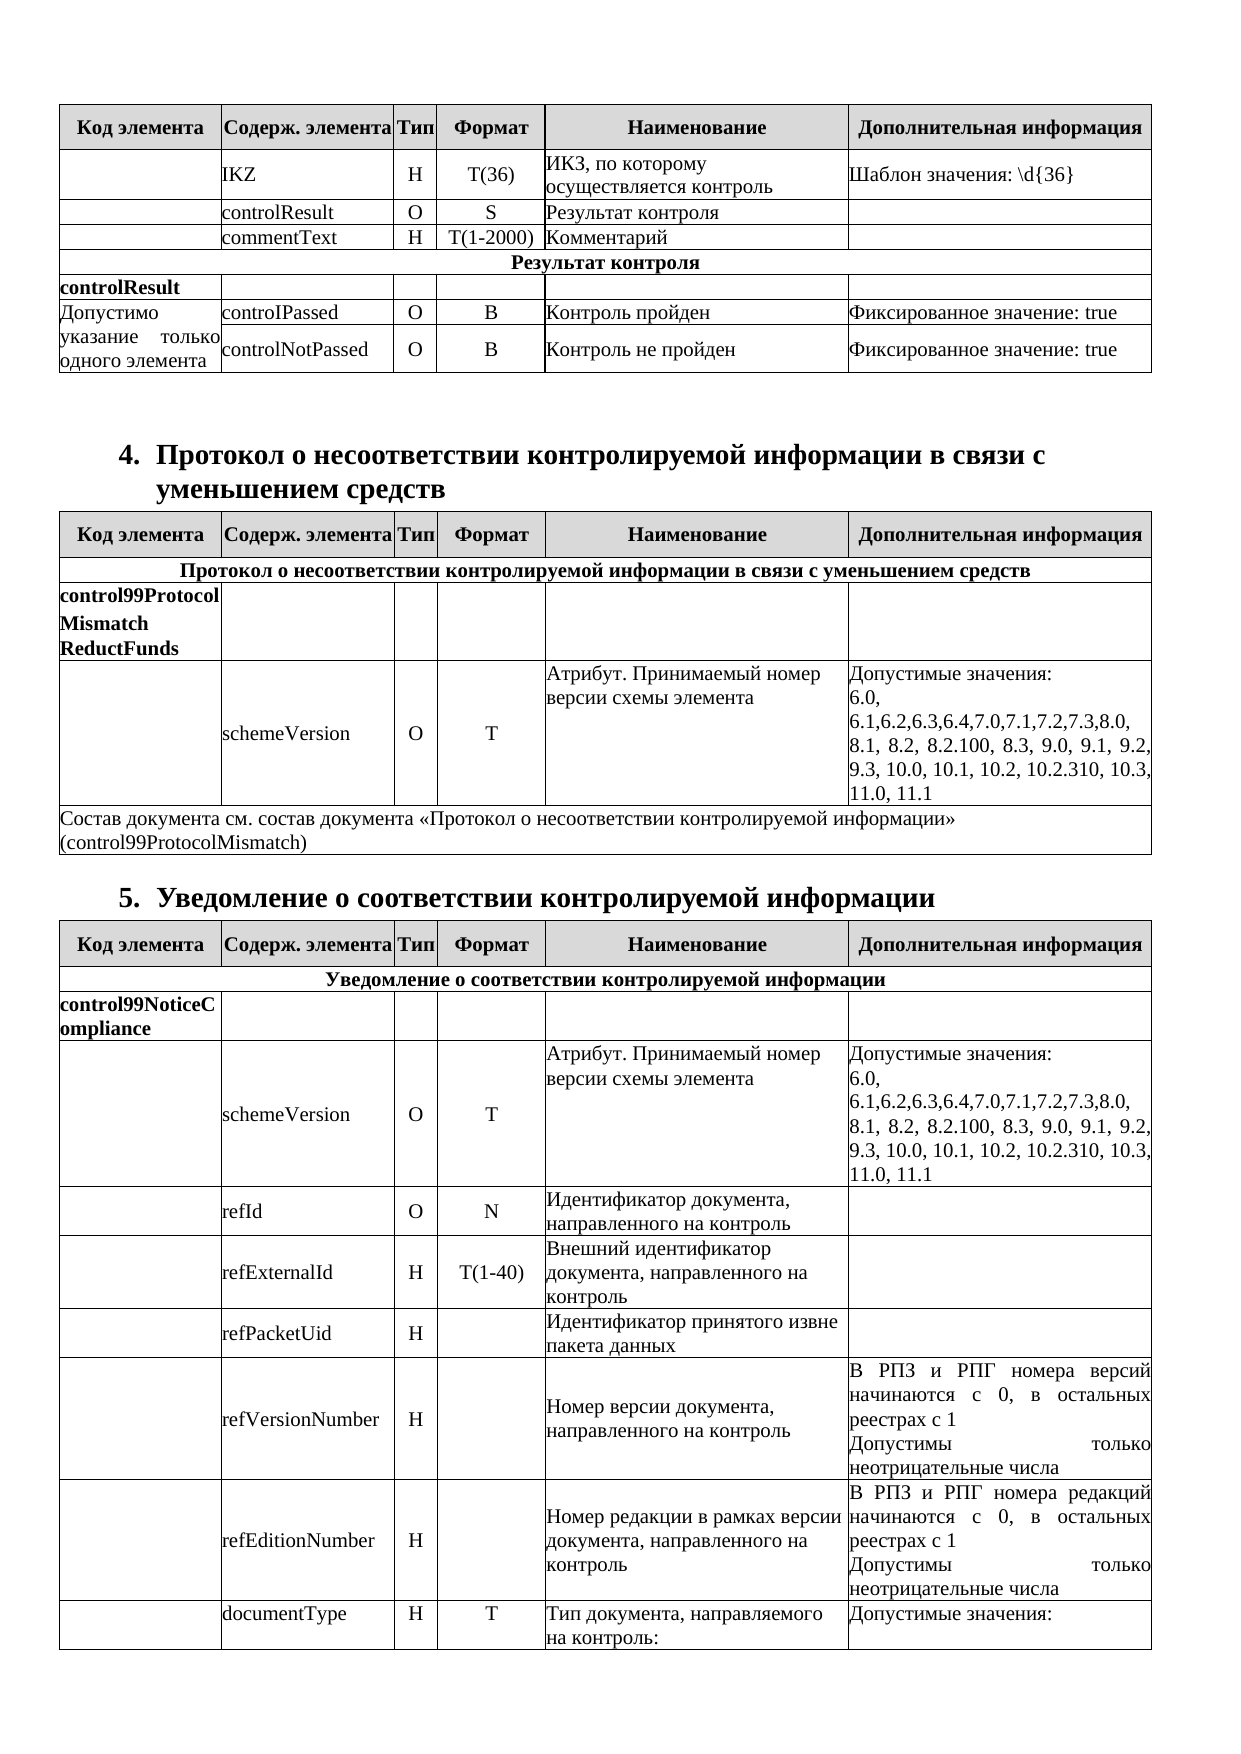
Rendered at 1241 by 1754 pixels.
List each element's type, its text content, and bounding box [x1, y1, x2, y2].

table_cell [849, 275, 1151, 299]
table_cell [60, 1601, 221, 1649]
table_cell В РПЗ и РПГ номера версий начинаются с 0, в остальных реестрах с 1 Допустимы только неотрицательные числа [849, 1358, 1151, 1479]
table_cell [438, 1309, 545, 1357]
table_cell Контроль пройден [546, 300, 848, 324]
table_cell controlResult [60, 275, 221, 299]
table_cell [849, 992, 1151, 1040]
table_cell [438, 1358, 545, 1479]
table_cell Н [394, 225, 436, 249]
table_cell [438, 583, 545, 660]
table_cell B [437, 325, 544, 372]
table_cell [546, 583, 848, 660]
table_cell Т [438, 1601, 545, 1649]
table_cell О [394, 200, 436, 224]
table_header Тип [394, 105, 436, 149]
table_header Код элемента [60, 105, 221, 149]
table_header Содерж. элемента [222, 105, 393, 149]
table_cell О [395, 1187, 437, 1235]
table_header Формат [437, 105, 544, 149]
table_header Наименование [546, 921, 848, 966]
table_cell [60, 1309, 221, 1357]
table_cell Т(1-40) [438, 1236, 545, 1308]
table_cell Внешний идентификатор документа, направленного на контроль [546, 1236, 848, 1308]
table_cell controlNotPassed [222, 325, 393, 372]
table_cell [849, 1187, 1151, 1235]
subtitle Уведомление о соответствии контролируемой информации [118, 880, 1152, 914]
table_cell [60, 1187, 221, 1235]
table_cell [546, 1601, 848, 1649]
table_cell [394, 275, 436, 299]
table_cell Допустимо указание только одного элемента [60, 300, 221, 372]
table_cell Состав документа см. состав документа «Протокол о несоответствии контролируемой информации» (control99ProtocolMismatch) [60, 806, 1151, 854]
table_cell Номер версии документа, направленного на контроль [546, 1358, 848, 1479]
table_cell Фиксированное значение: true [849, 325, 1151, 372]
table_cell В РПЗ и РПГ номера редакций начинаются с 0, в остальных реестрах с 1 Допустимы только неотрицательные числа [849, 1480, 1151, 1600]
table_header Содерж. элемента [222, 512, 394, 557]
table_cell [222, 583, 394, 660]
table_cell [849, 225, 1151, 249]
table_cell Комментарий [546, 225, 848, 249]
table_cell ИКЗ, по которому осуществляется контроль [546, 150, 848, 198]
subtitle Протокол о несоответствии контролируемой информации в связи с уменьшением средств [118, 437, 1152, 504]
table_cell [849, 583, 1151, 660]
table_cell [222, 992, 394, 1040]
table_header Дополнительная информация [849, 512, 1151, 557]
table_header Код элемента [60, 512, 221, 557]
table_cell refEditionNumber [222, 1480, 394, 1600]
table_cell B [437, 300, 544, 324]
table_cell [437, 275, 544, 299]
table_cell Номер редакции в рамках версии документа, направленного на контроль [546, 1480, 848, 1600]
table_cell Н [394, 150, 436, 198]
table_cell Допустимые значения: 6.0, 6.1,6.2,6.3,6.4,7.0,7.1,7.2,7.3,8.0, 8.1, 8.2, 8.2.100, 8.3, 9.0, 9.1, 9.2, 9.3, 10.0, 10.1, 10.2, 10.2.310, 10.3, 11.0, 11.1 [849, 1041, 1151, 1186]
table_cell refId [222, 1187, 394, 1235]
table_cell Идентификатор принятого извне пакета данных [546, 1309, 848, 1357]
table_cell О [394, 325, 436, 372]
table_cell О [395, 661, 437, 805]
table_cell Н [395, 1601, 437, 1649]
table_cell [395, 583, 437, 660]
table_cell [60, 1358, 221, 1479]
table_cell Фиксированное значение: true [849, 300, 1151, 324]
table_cell [60, 661, 221, 805]
table_cell schemeVersion [222, 1041, 394, 1186]
table_cell [849, 1236, 1151, 1308]
table_cell Допустимые значения: 6.0, 6.1,6.2,6.3,6.4,7.0,7.1,7.2,7.3,8.0, 8.1, 8.2, 8.2.100, 8.3, 9.0, 9.1, 9.2, 9.3, 10.0, 10.1, 10.2, 10.2.310, 10.3, 11.0, 11.1 [849, 661, 1151, 805]
table_cell IKZ [222, 150, 393, 198]
table_cell О [394, 300, 436, 324]
table_cell N [438, 1187, 545, 1235]
table_cell controIPassed [222, 300, 393, 324]
table_cell refPacketUid [222, 1309, 394, 1357]
table_header Наименование [546, 512, 848, 557]
table_cell [60, 1041, 221, 1186]
table_cell Контроль не пройден [546, 325, 848, 372]
table_cell Н [395, 1358, 437, 1479]
table_header Дополнительная информация [849, 921, 1151, 966]
table_cell Результат контроля [546, 200, 848, 224]
table_cell Т(36) [437, 150, 544, 198]
table_cell [438, 1480, 545, 1600]
table_cell [60, 150, 221, 198]
table_cell [438, 992, 545, 1040]
table_header Код элемента [60, 921, 221, 966]
table_cell [849, 200, 1151, 224]
table_cell [546, 275, 848, 299]
table_cell schemeVersion [222, 661, 394, 805]
table_cell Н [395, 1480, 437, 1600]
table_cell Н [395, 1309, 437, 1357]
table_cell refVersionNumber [222, 1358, 394, 1479]
table_cell controlResult [222, 200, 393, 224]
table_cell control99ProtocolMismatch ReductFunds [60, 583, 221, 660]
table_header Содерж. элемента [222, 921, 394, 966]
table_header Тип [395, 512, 437, 557]
table_cell [60, 225, 221, 249]
table_header Наименование [546, 105, 848, 149]
table_cell Шаблон значения: \d{36} [849, 150, 1151, 198]
table_cell Протокол о несоответствии контролируемой информации в связи с уменьшением средств [60, 558, 1151, 582]
table_cell Идентификатор документа, направленного на контроль [546, 1187, 848, 1235]
table_cell Уведомление о соответствии контролируемой информации [60, 967, 1151, 991]
table_cell commentText [222, 225, 393, 249]
table_cell Т [438, 661, 545, 805]
table_cell Т [438, 1041, 545, 1186]
table_cell documentType [222, 1601, 394, 1649]
table_cell S [437, 200, 544, 224]
table_cell Т(1-2000) [437, 225, 544, 249]
table_header Дополнительная информация [849, 105, 1151, 149]
table_cell О [395, 1041, 437, 1186]
table_cell [546, 992, 848, 1040]
table_cell [60, 1480, 221, 1600]
table_cell refExternalId [222, 1236, 394, 1308]
table_cell [222, 275, 393, 299]
table_cell Н [395, 1236, 437, 1308]
table_cell Атрибут. Принимаемый номер версии схемы элемента [546, 1041, 848, 1186]
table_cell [849, 1601, 1151, 1649]
table_header Формат [438, 512, 545, 557]
table_cell Результат контроля [60, 250, 1151, 274]
table_header Формат [438, 921, 545, 966]
table_cell [849, 1309, 1151, 1357]
table_header Тип [395, 921, 437, 966]
table_cell Атрибут. Принимаемый номер версии схемы элемента [546, 661, 848, 805]
table_cell [395, 992, 437, 1040]
table_cell control99NoticeCompliance [60, 992, 221, 1040]
table_cell [60, 1236, 221, 1308]
table_cell [60, 200, 221, 224]
